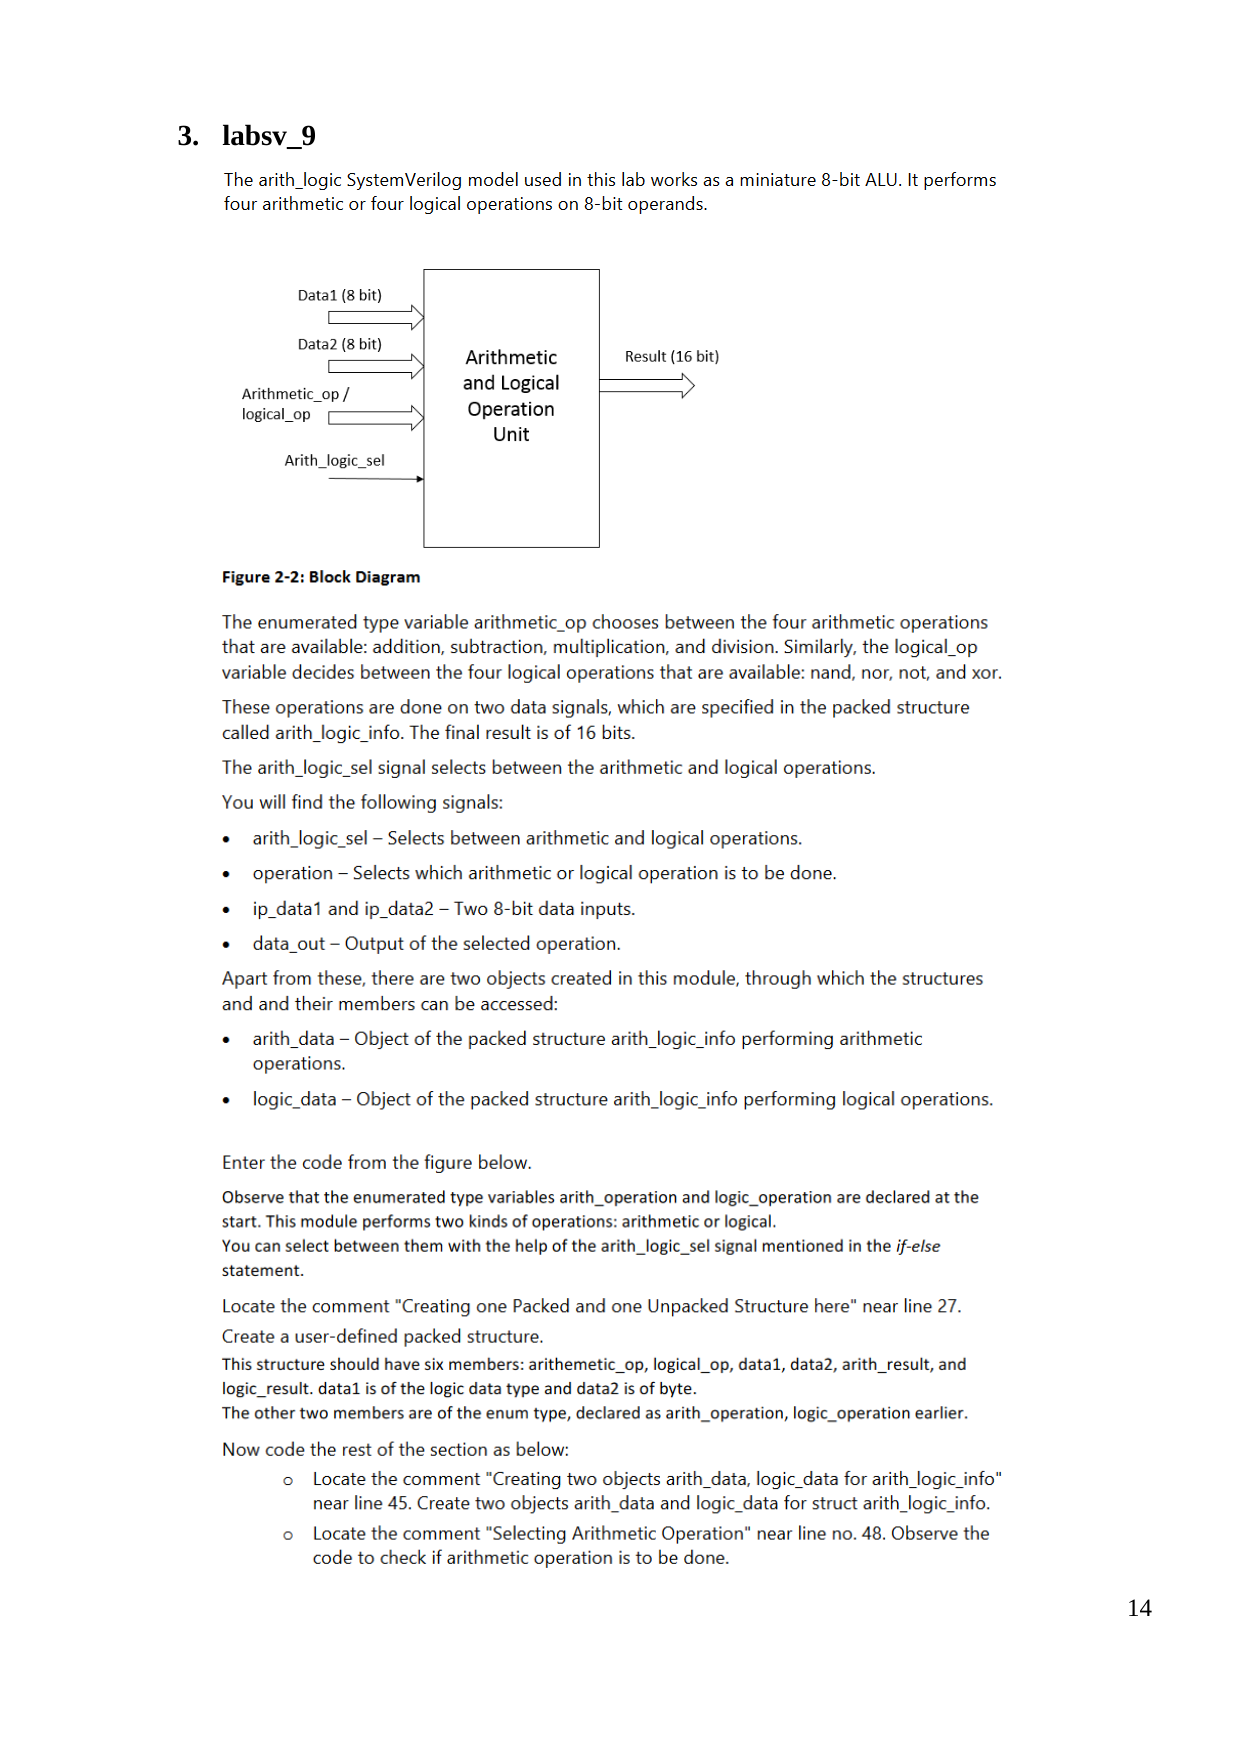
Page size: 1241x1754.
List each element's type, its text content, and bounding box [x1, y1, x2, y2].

picture [214, 562, 1007, 1177]
picture [214, 1181, 1010, 1579]
subtitle labsv_9 [177, 118, 1152, 152]
picture [214, 160, 1004, 559]
